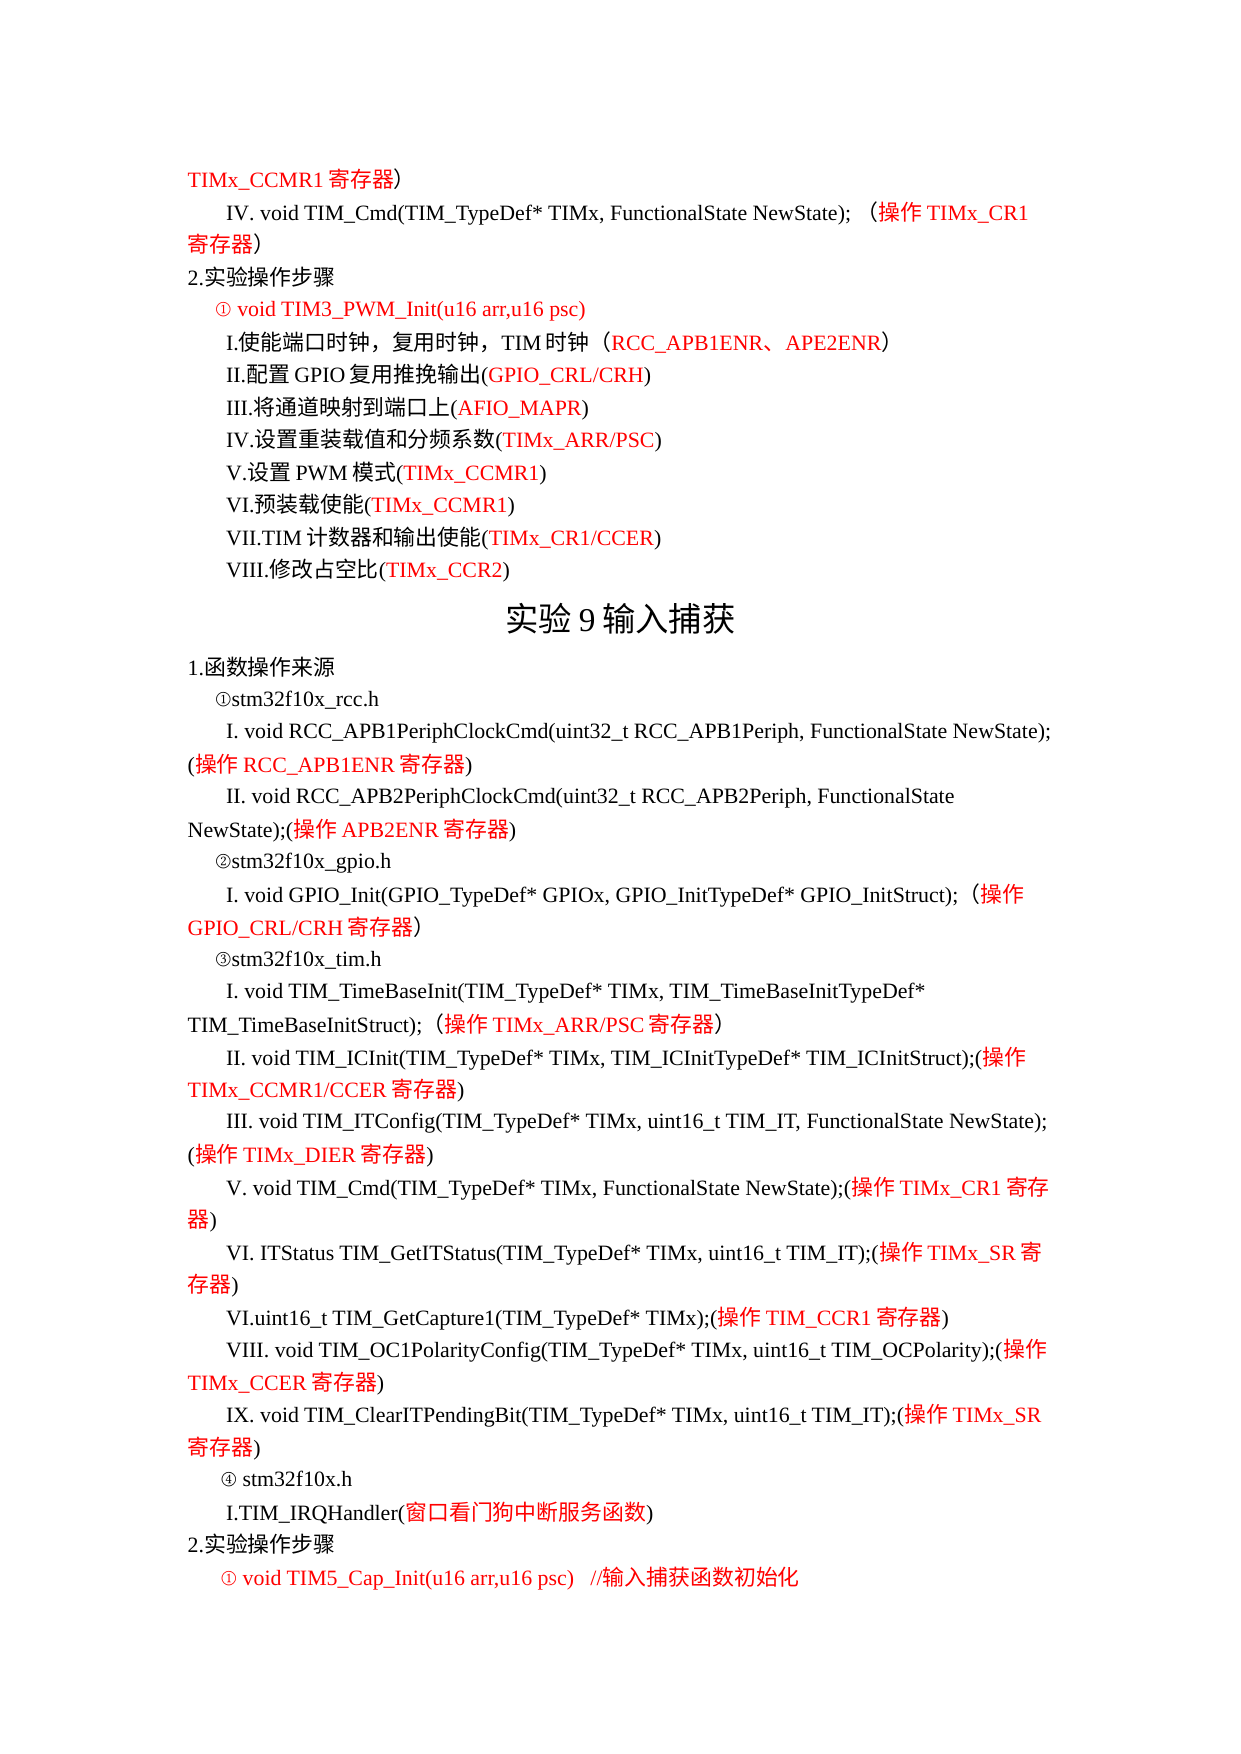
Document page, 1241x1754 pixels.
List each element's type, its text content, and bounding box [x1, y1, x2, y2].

text VIII. void TIM_OC1PolarityConfig(TIM_TypeDef* TIMx, uint16_t TIM_OCPolarity);(操作TIMx_CCER寄存器) [187, 1332, 1053, 1397]
text I.使能端口时钟，复用时钟，TIM时钟（RCC_APB1ENR、APE2ENR） [187, 324, 1053, 357]
text VI.预装载使能(TIMx_CCMR1) [187, 487, 1053, 519]
text V. void TIM_Cmd(TIM_TypeDef* TIMx, FunctionalState NewState);(操作TIMx_CR1寄存器) [187, 1169, 1053, 1234]
text ②stm32f10x_gpio.h [187, 844, 1053, 877]
text III.将通道映射到端口上(AFIO_MAPR) [187, 389, 1053, 422]
text II.配置GPIO复用推挽输出(GPIO_CRL/CRH) [187, 357, 1053, 389]
text VI. ITStatus TIM_GetITStatus(TIM_TypeDef* TIMx, uint16_t TIM_IT);(操作TIMx_SR寄存器) [187, 1234, 1053, 1299]
text I. void TIM_TimeBaseInit(TIM_TypeDef* TIMx, TIM_TimeBaseInitTypeDef* TIM_TimeBaseInitStruct);（操作TIMx_ARR/PSC寄存器） [187, 974, 1053, 1039]
text 实验9输入捕获 [187, 584, 1053, 649]
text VI.uint16_t TIM_GetCapture1(TIM_TypeDef* TIMx);(操作TIM_CCR1寄存器) [187, 1299, 1053, 1332]
text IV. void TIM_Cmd(TIM_TypeDef* TIMx, FunctionalState NewState); （操作TIMx_CR1寄存器） [187, 194, 1053, 259]
text ① void TIM5_Cap_Init(u16 arr,u16 psc) //输入捕获函数初始化 [187, 1559, 1053, 1592]
text IV.设置重装载值和分频系数(TIMx_ARR/PSC) [187, 422, 1053, 454]
text V.设置PWM模式(TIMx_CCMR1) [187, 454, 1053, 487]
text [187, 162, 1053, 194]
text ① void TIM3_PWM_Init(u16 arr,u16 psc) [187, 292, 1053, 324]
text II. void TIM_ICInit(TIM_TypeDef* TIMx, TIM_ICInitTypeDef* TIM_ICInitStruct);(操作TIMx_CCMR1/CCER寄存器) [187, 1039, 1053, 1104]
text I. void GPIO_Init(GPIO_TypeDef* GPIOx, GPIO_InitTypeDef* GPIO_InitStruct);（操作GPIO_CRL/CRH寄存器） [187, 877, 1053, 942]
text ④ stm32f10x.h [187, 1462, 1053, 1494]
text IX. void TIM_ClearITPendingBit(TIM_TypeDef* TIMx, uint16_t TIM_IT);(操作TIMx_SR寄存器) [187, 1397, 1053, 1462]
text I. void RCC_APB1PeriphClockCmd(uint32_t RCC_APB1Periph, FunctionalState NewState);(操作RCC_APB1ENR寄存器) [187, 714, 1053, 779]
text ③stm32f10x_tim.h [187, 942, 1053, 974]
text VII.TIM计数器和输出使能(TIMx_CR1/CCER) [187, 519, 1053, 552]
text VIII.修改占空比(TIMx_CCR2) [187, 552, 1053, 584]
text 2.实验操作步骤 [187, 1527, 1053, 1559]
text ①stm32f10x_rcc.h [187, 682, 1053, 714]
text 2.实验操作步骤 [187, 259, 1053, 292]
text I.TIM_IRQHandler(窗口看门狗中断服务函数) [187, 1494, 1053, 1527]
text III. void TIM_ITConfig(TIM_TypeDef* TIMx, uint16_t TIM_IT, FunctionalState NewState);(操作TIMx_DIER寄存器) [187, 1104, 1053, 1169]
text II. void RCC_APB2PeriphClockCmd(uint32_t RCC_APB2Periph, FunctionalState NewState);(操作APB2ENR寄存器) [187, 779, 1053, 844]
text 1.函数操作来源 [187, 649, 1053, 682]
